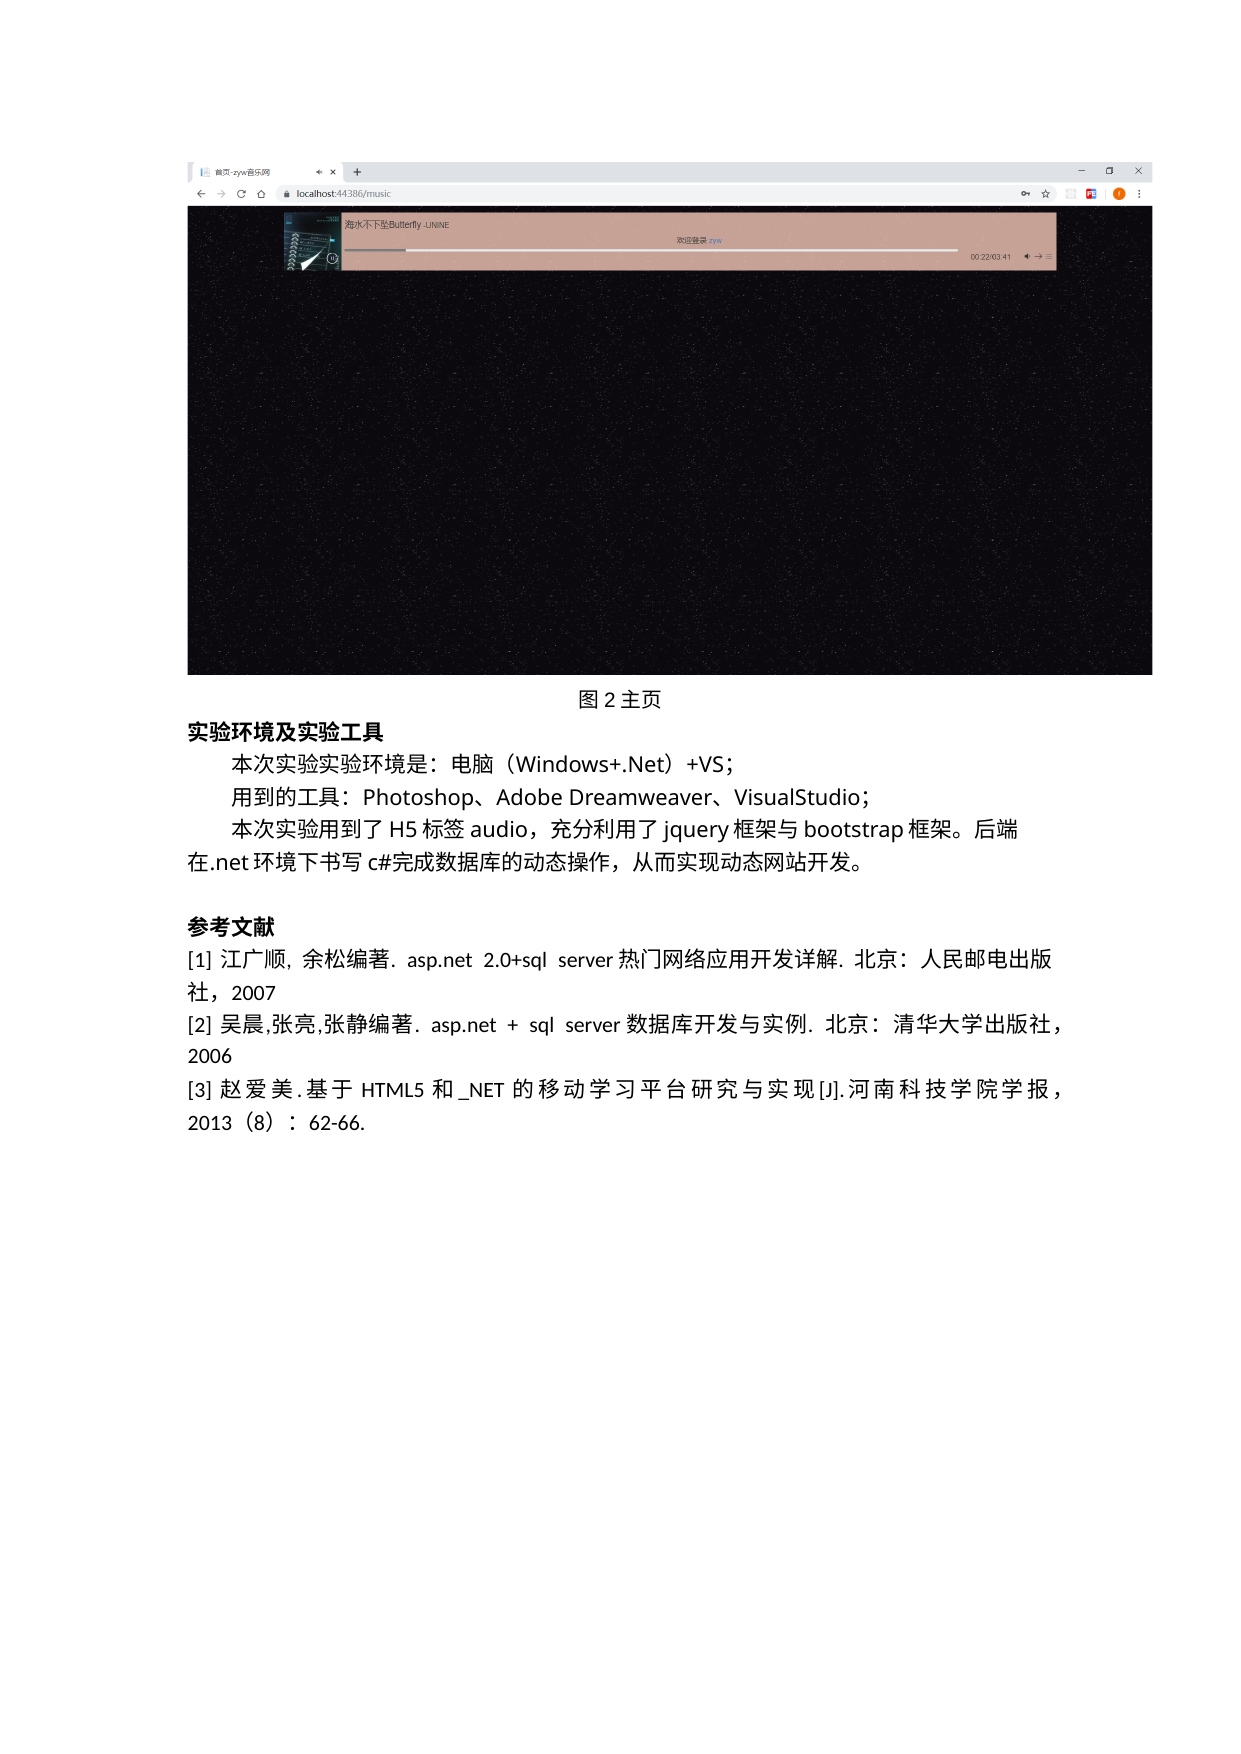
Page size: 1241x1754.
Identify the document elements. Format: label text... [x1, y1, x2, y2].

list 本次实验用到了H5标签audio，充分利用了jquery框架与bootstrap框架。后端在.net环境下书写c#完成数据库的动态操作，从而实现动态网站开发。 [187, 812, 1053, 877]
list 吴晨,张亮,张静编著. asp.net + sql server数据库开发与实例. 北京：清华大学出版社，2006 [187, 1007, 1053, 1072]
text 参考文献 [187, 909, 1053, 942]
list 赵爱美.基于HTML5和_NET的移动学习平台研究与实现[J].河南科技学院学报，2013（8）：62-66. [187, 1072, 1053, 1137]
list 用到的工具：Photoshop、Adobe Dreamweaver、VisualStudio； [187, 779, 1053, 812]
text 图 2 主页 [187, 682, 1053, 714]
list 本次实验实验环境是：电脑（Windows+.Net）+VS； [187, 747, 1053, 779]
list 江广顺, 余松编著. asp.net 2.0+sql server热门网络应用开发详解. 北京：人民邮电出版社，2007 [187, 942, 1053, 1007]
picture [187, 162, 1153, 675]
list 实验环境及实验工具 [187, 714, 1053, 747]
